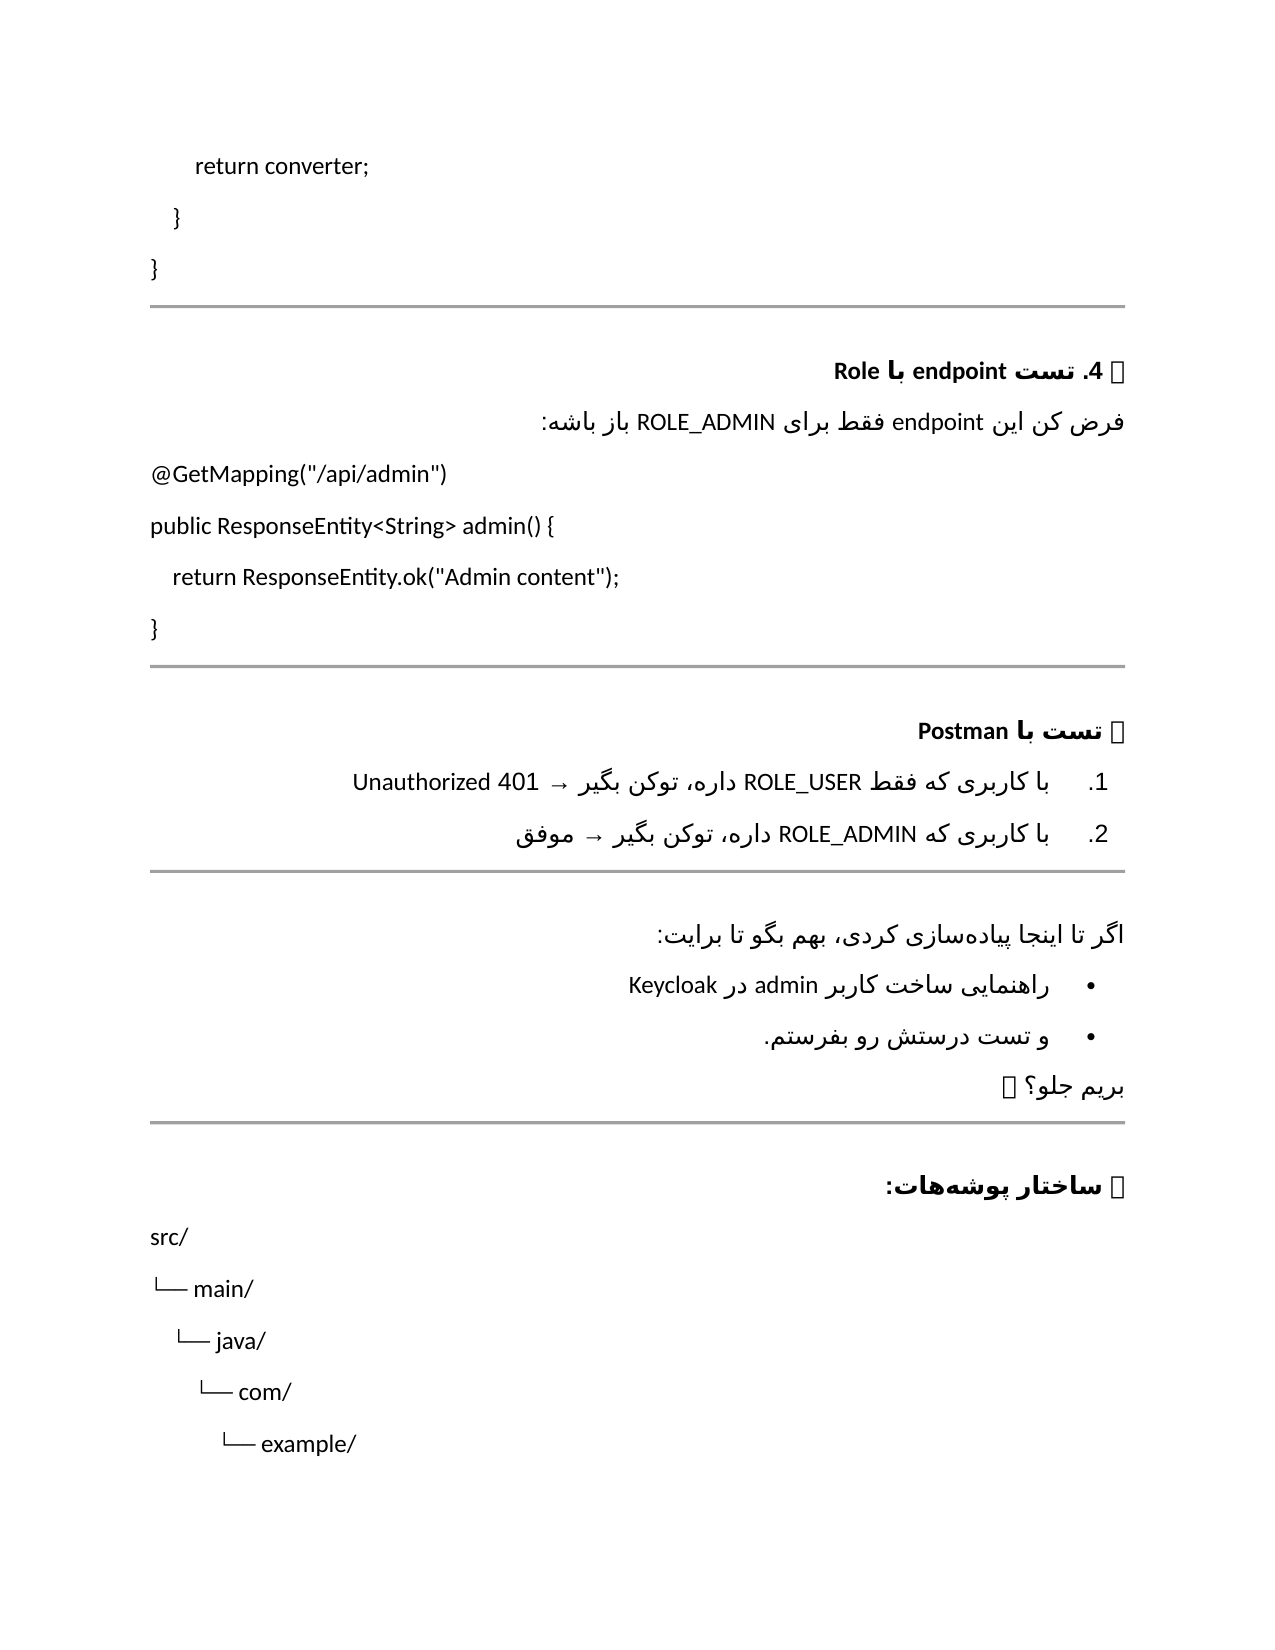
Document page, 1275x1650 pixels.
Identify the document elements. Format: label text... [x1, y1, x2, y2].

text 🧪 4. تست endpoint با Role [150, 355, 1125, 385]
text return converter; [150, 150, 1125, 181]
text } [150, 613, 1125, 644]
text └── com/ [150, 1376, 1125, 1407]
list با کاربری که ROLE_ADMIN داره، توکن بگیر → موفق [150, 818, 1087, 849]
text } [150, 202, 1125, 232]
text } [150, 253, 1125, 284]
text اگر تا اینجا پیاده‌سازی کردی، بهم بگو تا برایت: [150, 920, 1125, 948]
text src/ [150, 1221, 1125, 1252]
text return ResponseEntity.ok("Admin content"); [150, 562, 1125, 592]
text └── main/ [150, 1273, 1125, 1304]
list با کاربری که فقط ROLE_USER داره، توکن بگیر → 401 Unauthorized [150, 766, 1087, 797]
list و تست درستش رو بفرستم. [150, 1021, 1087, 1050]
text 🧪 تست با Postman [150, 715, 1125, 745]
text public ResponseEntity<String> admin() { [150, 510, 1125, 540]
text فرض کن این endpoint فقط برای ROLE_ADMIN باز باشه: [150, 407, 1125, 437]
text @GetMapping("/api/admin") [150, 458, 1125, 489]
text └── java/ [150, 1325, 1125, 1355]
list راهنمایی ساخت کاربر admin در Keycloak [150, 969, 1087, 1000]
text └── example/ [150, 1428, 1125, 1459]
text 📦 ساختار پوشه‌هات: [150, 1171, 1125, 1200]
text بریم جلو؟ ✅ [150, 1071, 1125, 1100]
